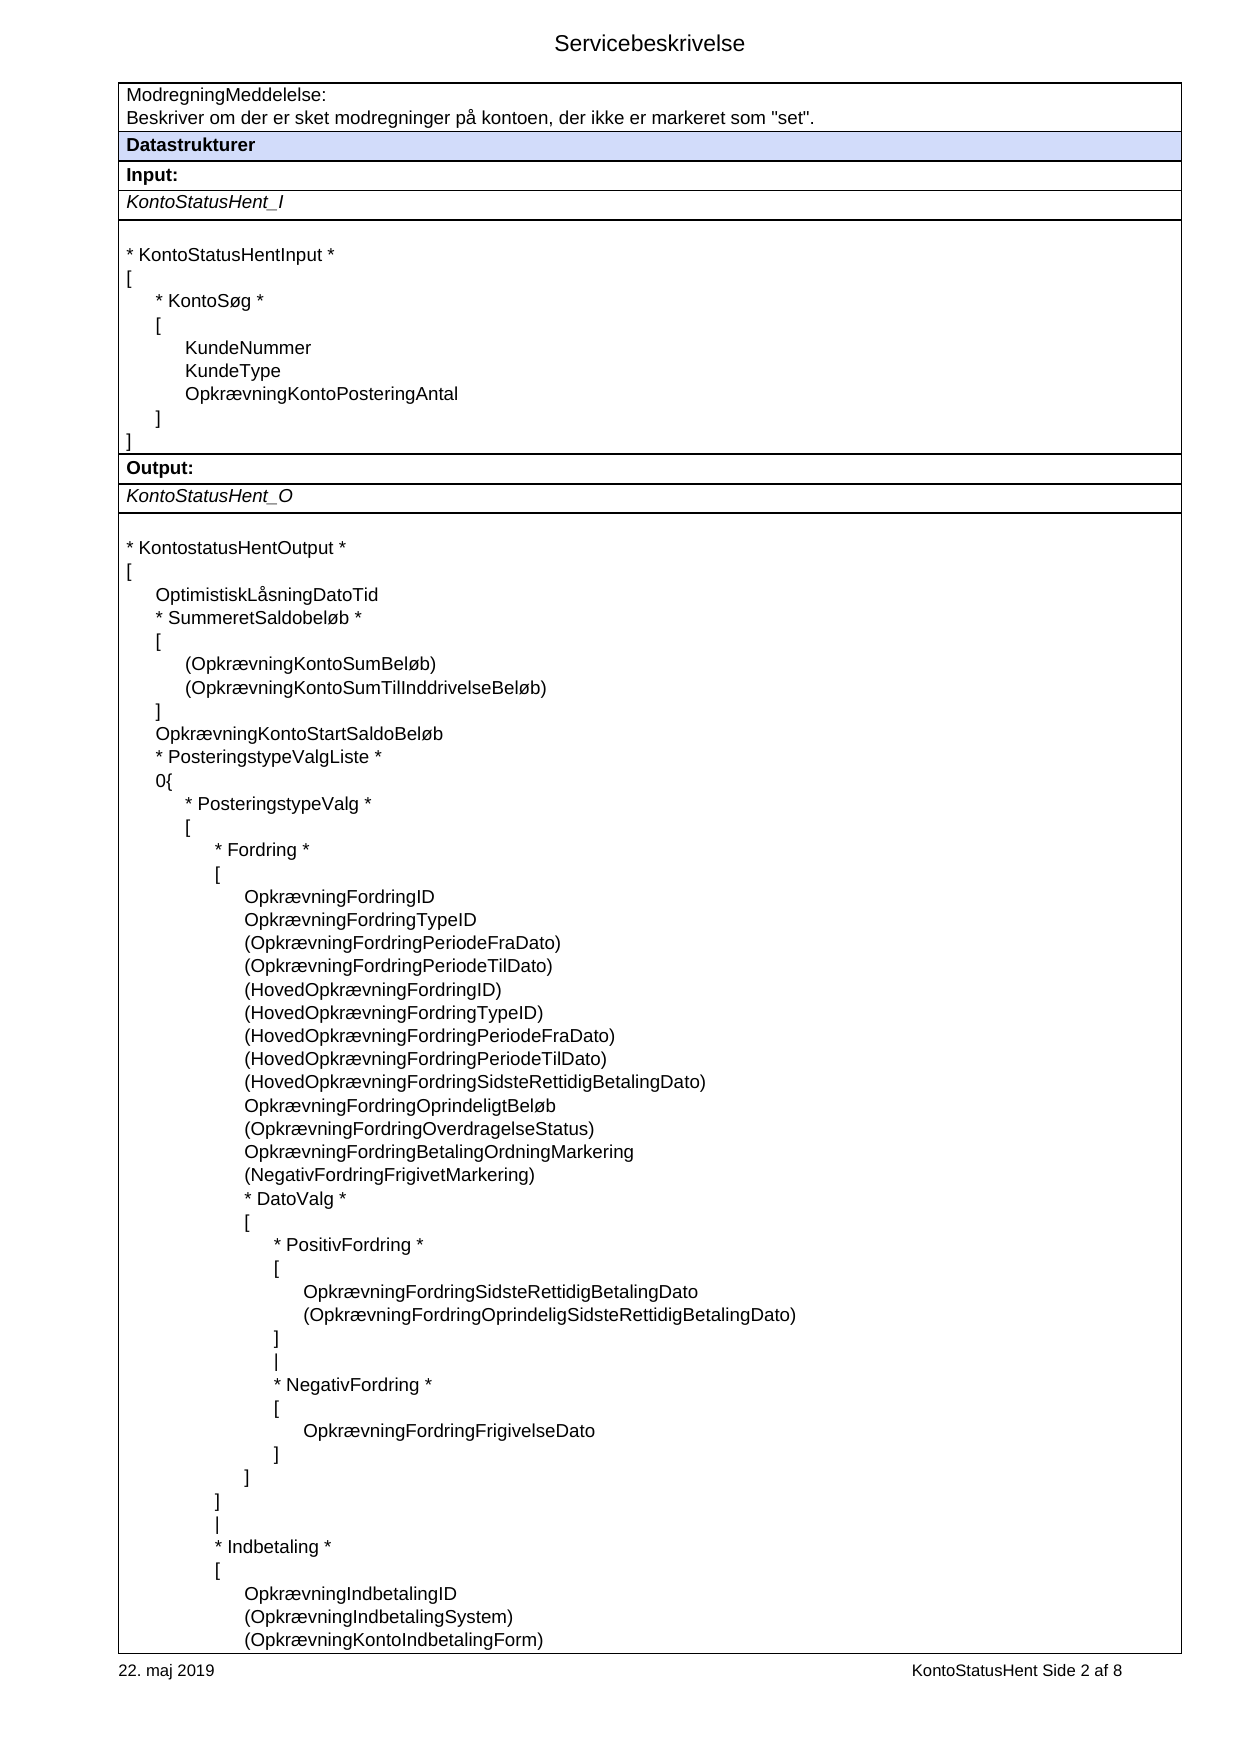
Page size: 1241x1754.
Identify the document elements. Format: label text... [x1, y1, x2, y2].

table_cell KontoStatusHent_O [119, 485, 1181, 512]
table_cell Output: [119, 455, 1181, 483]
table_cell KontoStatusHent_I [119, 191, 1181, 219]
table_cell Input: [119, 162, 1181, 189]
table_cell * KontoStatusHentInput * [ * KontoSøg * [ KundeNummer KundeType OpkrævningKontoPosteringAntal ] ] [119, 221, 1181, 453]
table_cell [119, 514, 1181, 1652]
table_cell Datastrukturer [119, 132, 1181, 160]
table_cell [119, 84, 1181, 131]
